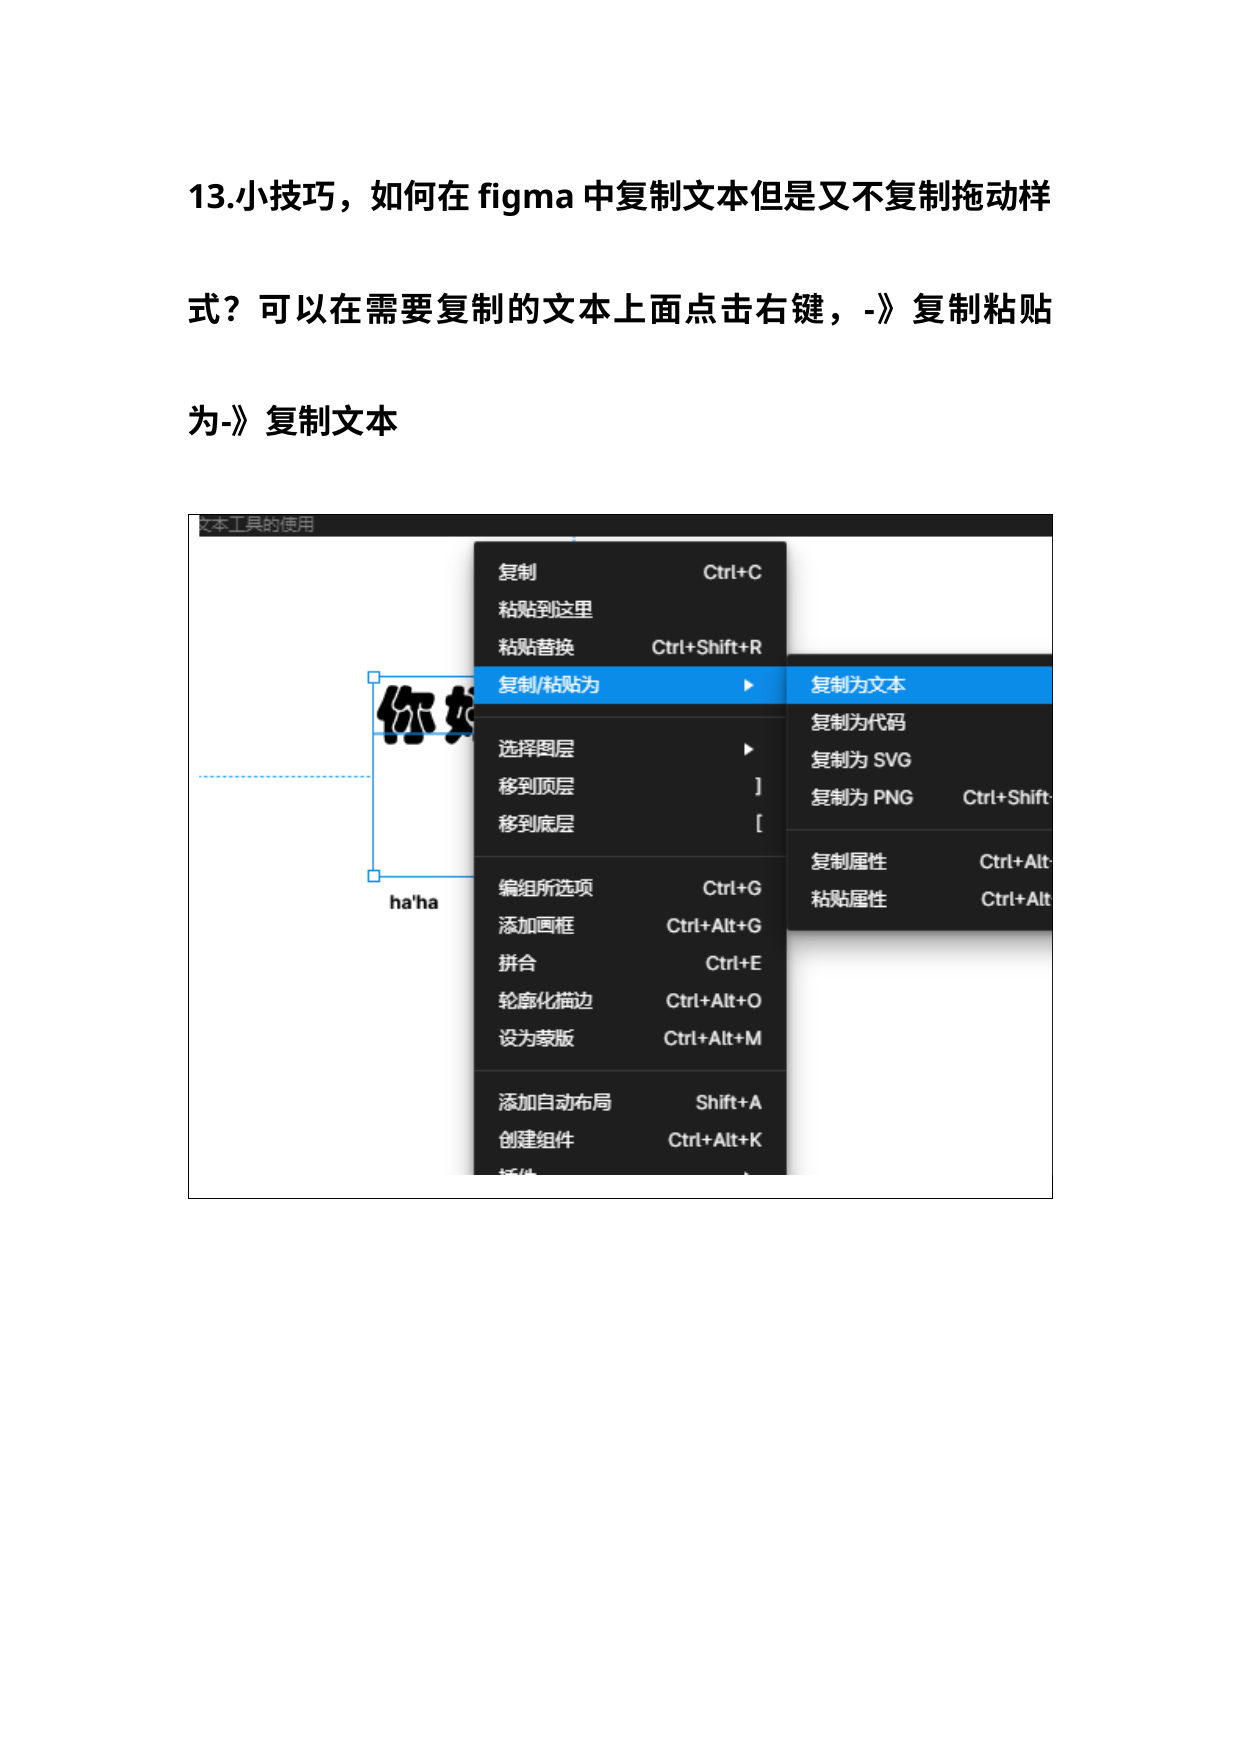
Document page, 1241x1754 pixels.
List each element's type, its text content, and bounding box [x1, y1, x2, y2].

table_header [189, 515, 1052, 1198]
picture [199, 515, 1053, 1175]
subtitle 13.小技巧，如何在figma中复制文本但是又不复制拖动样式？可以在需要复制的文本上面点击右键，-》复制粘贴为-》复制文本 [187, 162, 1053, 452]
